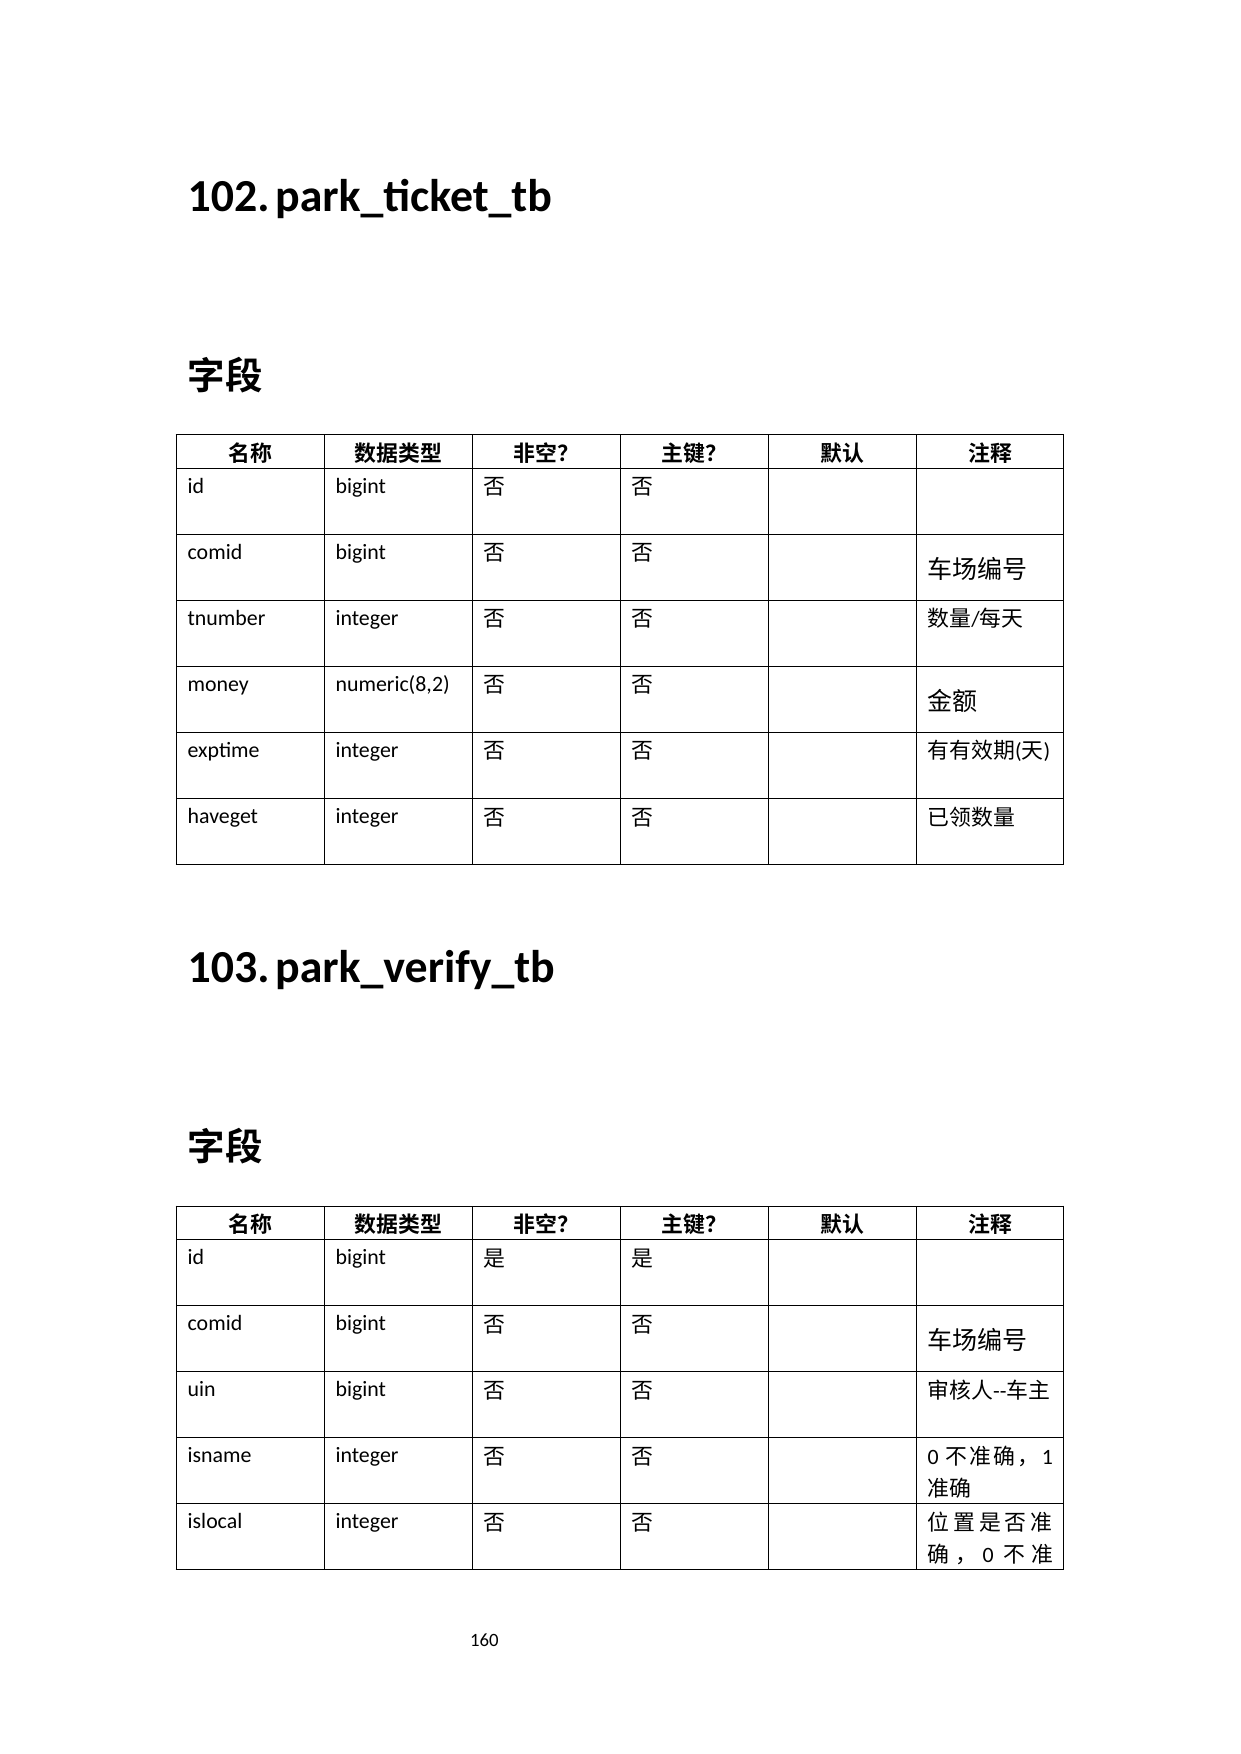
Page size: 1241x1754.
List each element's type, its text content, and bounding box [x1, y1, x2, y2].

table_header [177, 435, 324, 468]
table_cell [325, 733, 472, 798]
subtitle park_ticket_tb [187, 162, 1053, 227]
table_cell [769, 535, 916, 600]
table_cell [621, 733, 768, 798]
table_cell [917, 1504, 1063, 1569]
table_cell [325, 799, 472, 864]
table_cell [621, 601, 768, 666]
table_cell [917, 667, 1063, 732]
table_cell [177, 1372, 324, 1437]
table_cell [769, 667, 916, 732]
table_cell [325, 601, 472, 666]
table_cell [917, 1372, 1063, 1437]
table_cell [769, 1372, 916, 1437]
subtitle park_verify_tb [187, 933, 1053, 998]
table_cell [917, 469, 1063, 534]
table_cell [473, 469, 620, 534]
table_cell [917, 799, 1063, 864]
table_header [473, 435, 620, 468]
subtitle 字段 [187, 340, 1053, 405]
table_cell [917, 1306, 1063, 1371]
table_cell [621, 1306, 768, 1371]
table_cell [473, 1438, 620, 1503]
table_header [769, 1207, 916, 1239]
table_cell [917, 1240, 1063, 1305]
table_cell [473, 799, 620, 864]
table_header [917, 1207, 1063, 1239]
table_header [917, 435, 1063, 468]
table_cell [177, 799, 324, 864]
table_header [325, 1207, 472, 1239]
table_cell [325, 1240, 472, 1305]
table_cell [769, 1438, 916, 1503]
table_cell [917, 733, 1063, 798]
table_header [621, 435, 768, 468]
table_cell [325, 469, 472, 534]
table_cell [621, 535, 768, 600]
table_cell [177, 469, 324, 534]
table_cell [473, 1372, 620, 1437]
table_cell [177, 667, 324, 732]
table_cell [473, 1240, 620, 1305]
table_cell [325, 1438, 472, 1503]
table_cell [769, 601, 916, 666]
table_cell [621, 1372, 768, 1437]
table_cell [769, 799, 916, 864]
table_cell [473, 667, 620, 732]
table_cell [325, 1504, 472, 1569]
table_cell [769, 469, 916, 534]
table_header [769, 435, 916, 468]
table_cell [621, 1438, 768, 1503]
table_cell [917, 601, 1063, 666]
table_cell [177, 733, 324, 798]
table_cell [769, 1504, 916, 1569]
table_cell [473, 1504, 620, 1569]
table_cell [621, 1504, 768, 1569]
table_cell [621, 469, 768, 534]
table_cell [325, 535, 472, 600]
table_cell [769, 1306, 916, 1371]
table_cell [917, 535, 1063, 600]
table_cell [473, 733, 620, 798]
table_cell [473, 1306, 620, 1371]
subtitle 字段 [187, 1111, 1053, 1176]
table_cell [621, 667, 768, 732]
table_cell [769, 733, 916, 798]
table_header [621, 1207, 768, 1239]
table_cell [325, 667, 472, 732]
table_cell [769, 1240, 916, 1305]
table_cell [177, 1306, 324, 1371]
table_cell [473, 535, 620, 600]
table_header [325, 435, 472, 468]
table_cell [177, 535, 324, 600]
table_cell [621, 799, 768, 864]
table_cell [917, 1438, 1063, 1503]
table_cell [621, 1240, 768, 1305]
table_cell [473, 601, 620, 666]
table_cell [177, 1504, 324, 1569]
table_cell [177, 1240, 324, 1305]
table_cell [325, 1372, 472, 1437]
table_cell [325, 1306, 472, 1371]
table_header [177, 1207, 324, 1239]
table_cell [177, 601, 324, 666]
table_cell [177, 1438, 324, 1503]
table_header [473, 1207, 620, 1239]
